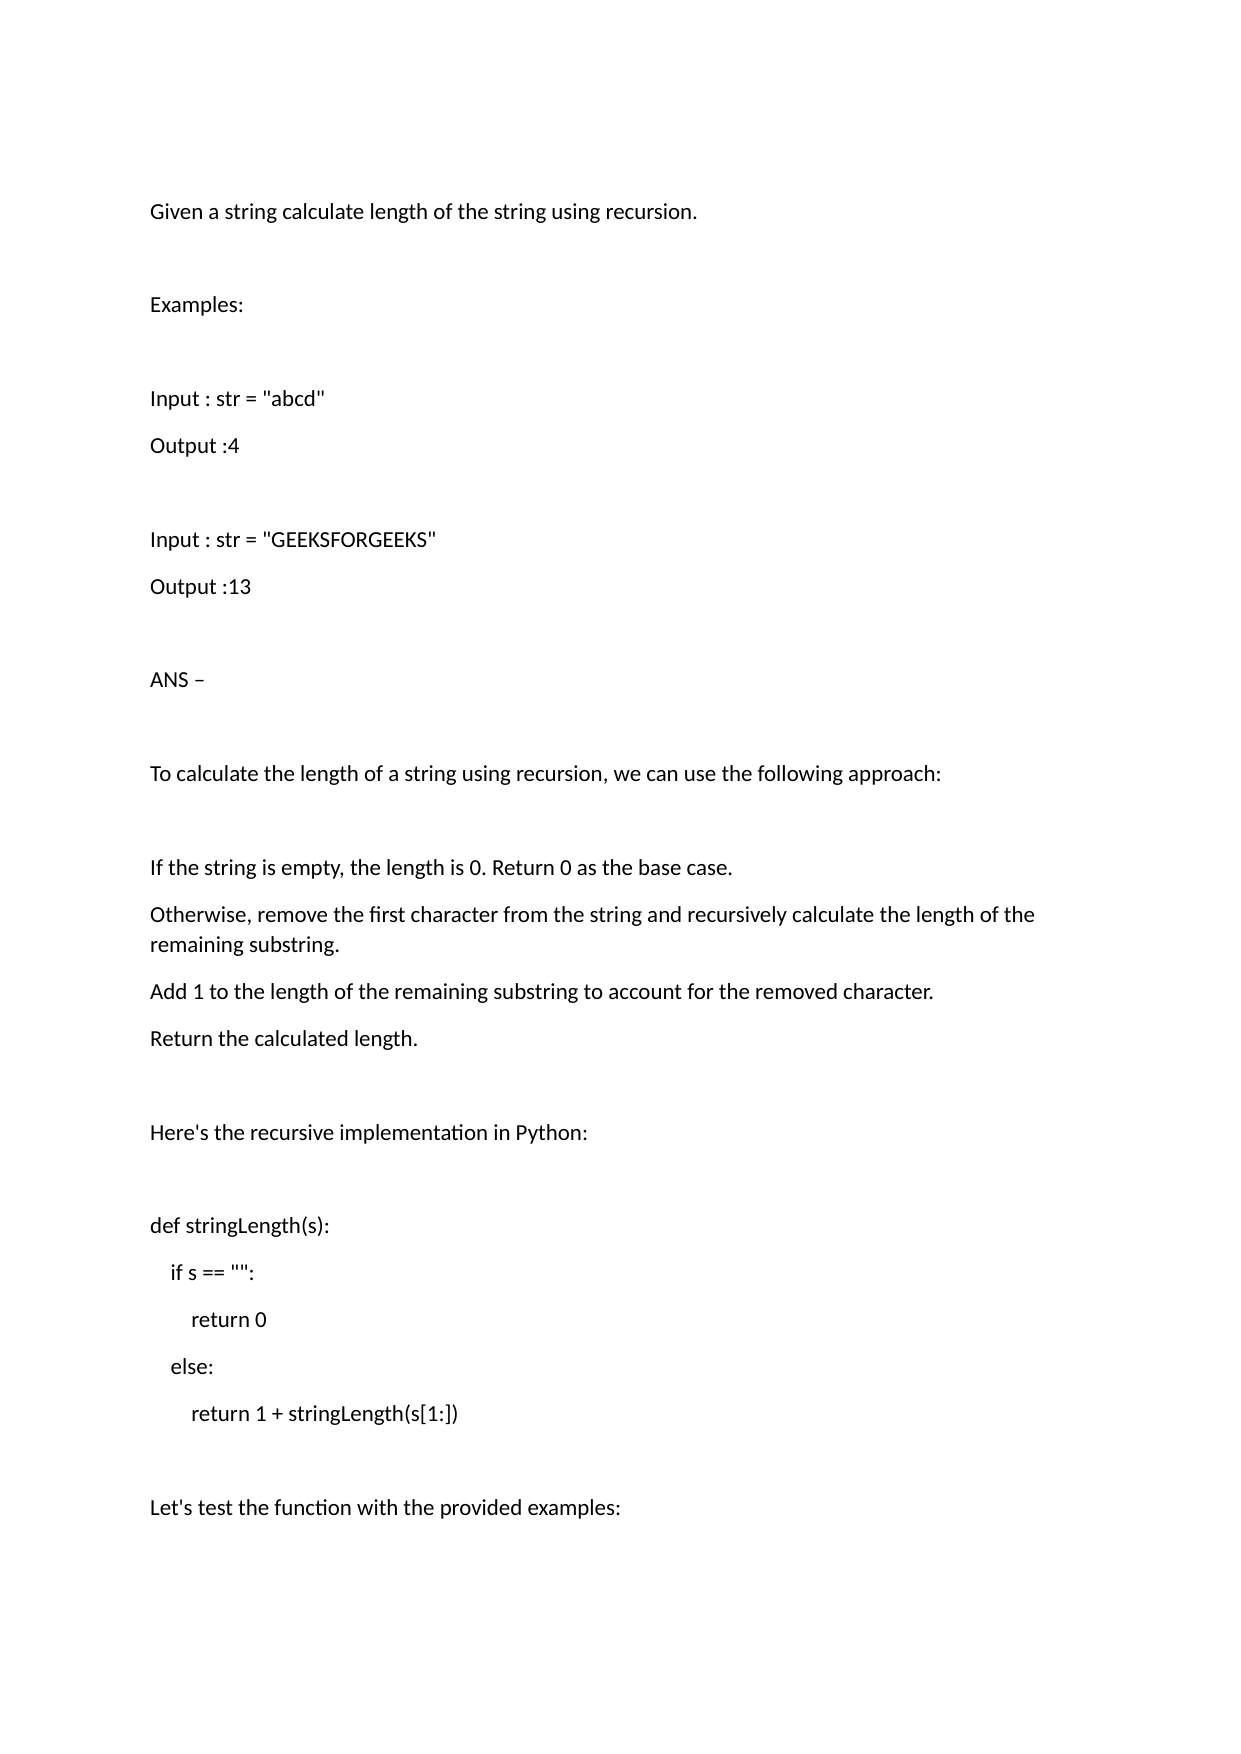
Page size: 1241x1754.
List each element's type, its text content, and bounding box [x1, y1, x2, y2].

text if s == "": [150, 1258, 1090, 1286]
text Output :13 [150, 572, 1090, 600]
text Add 1 to the length of the remaining substring to account for the removed character. [150, 977, 1090, 1005]
text Input : str = "abcd" [150, 384, 1090, 412]
text else: [150, 1352, 1090, 1380]
text return 1 + stringLength(s[1:]) [150, 1399, 1090, 1427]
text def stringLength(s): [150, 1211, 1090, 1239]
text Given a string calculate length of the string using recursion. [150, 197, 1090, 225]
text Output :4 [150, 431, 1090, 459]
text To calculate the length of a string using recursion, we can use the following approach: [150, 759, 1090, 787]
text Input : str = "GEEKSFORGEEKS" [150, 525, 1090, 553]
text Otherwise, remove the first character from the string and recursively calculate the length of the remaining substring. [150, 900, 1090, 958]
text return 0 [150, 1305, 1090, 1333]
text Let's test the function with the provided examples: [150, 1493, 1090, 1521]
text Return the calculated length. [150, 1024, 1090, 1052]
text If the string is empty, the length is 0. Return 0 as the base case. [150, 853, 1090, 881]
text ANS – [150, 666, 1090, 694]
text Here's the recursive implementation in Python: [150, 1118, 1090, 1146]
text Examples: [150, 291, 1090, 319]
